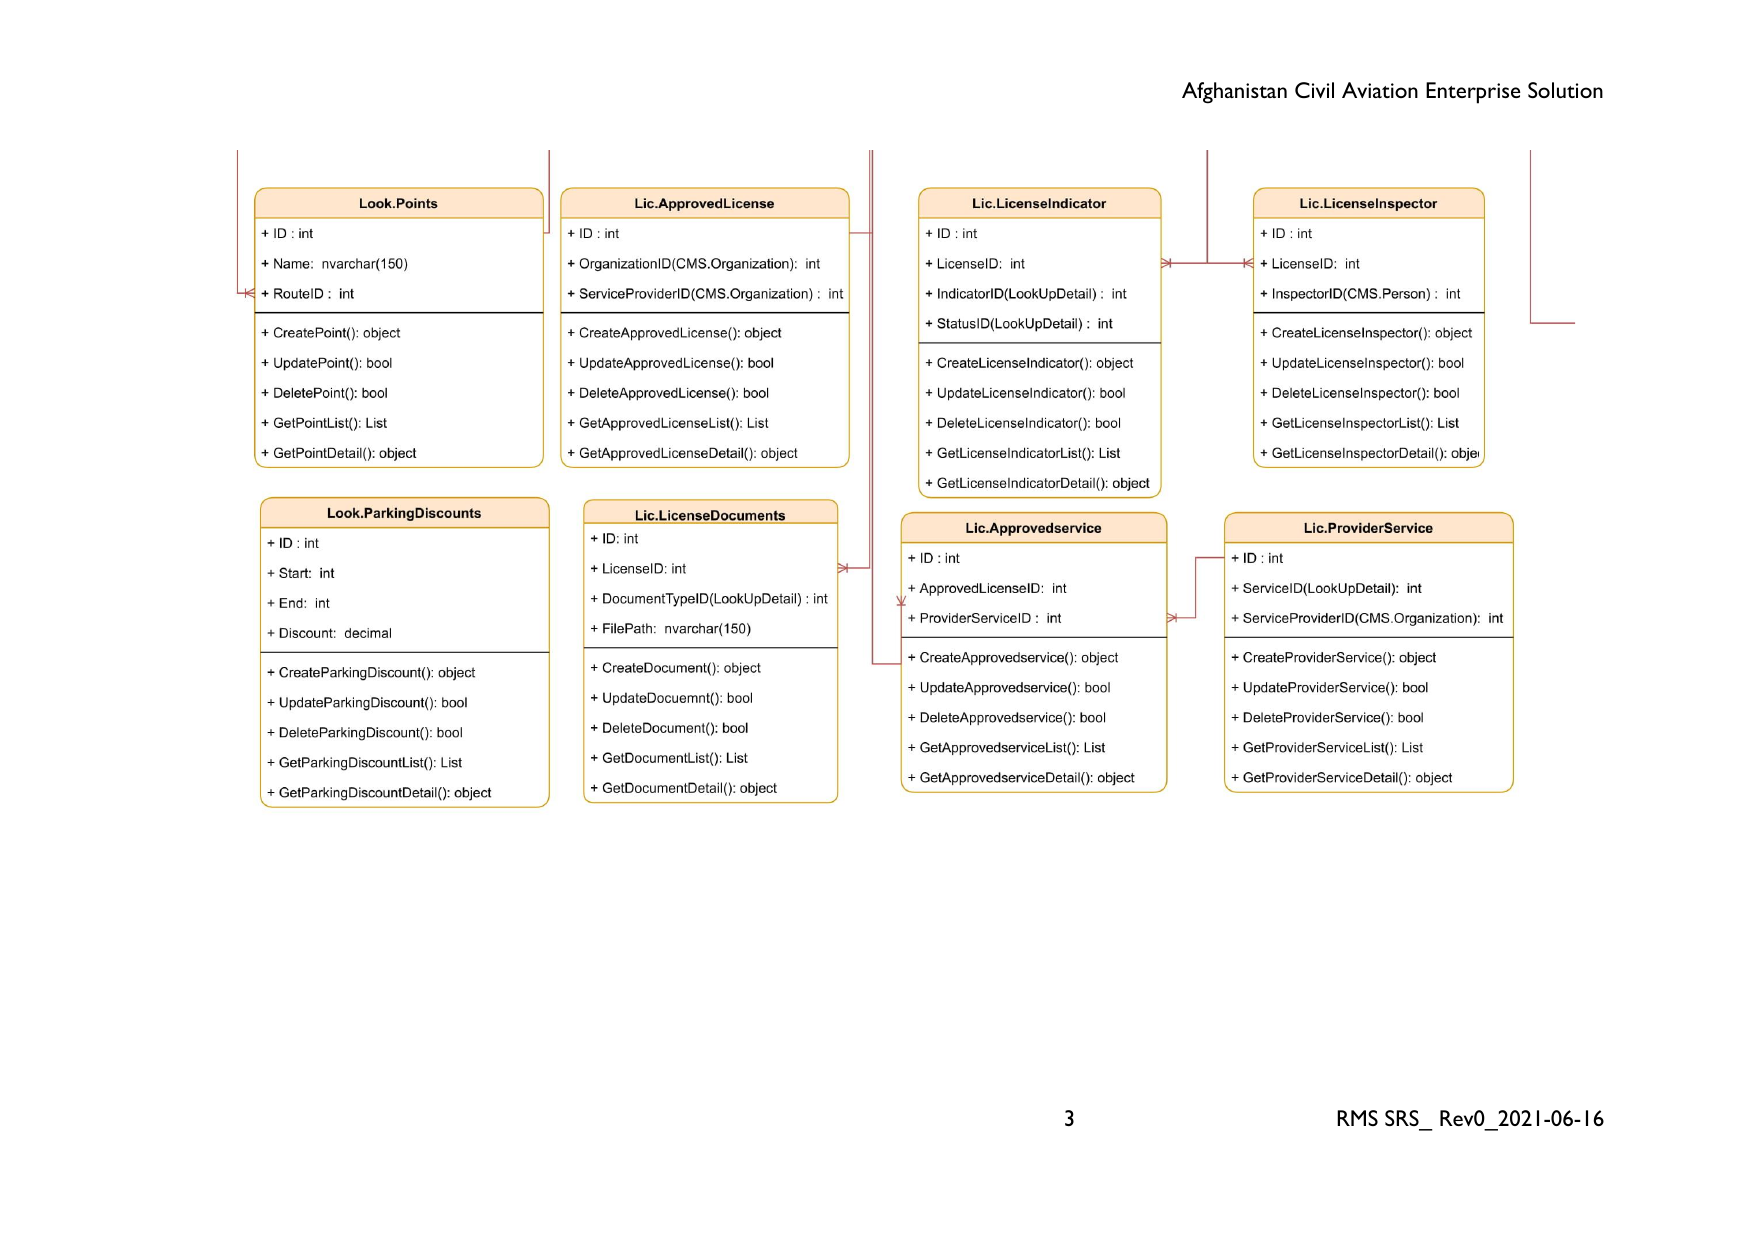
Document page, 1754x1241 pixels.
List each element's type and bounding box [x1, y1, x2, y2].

picture [225, 150, 1575, 1091]
